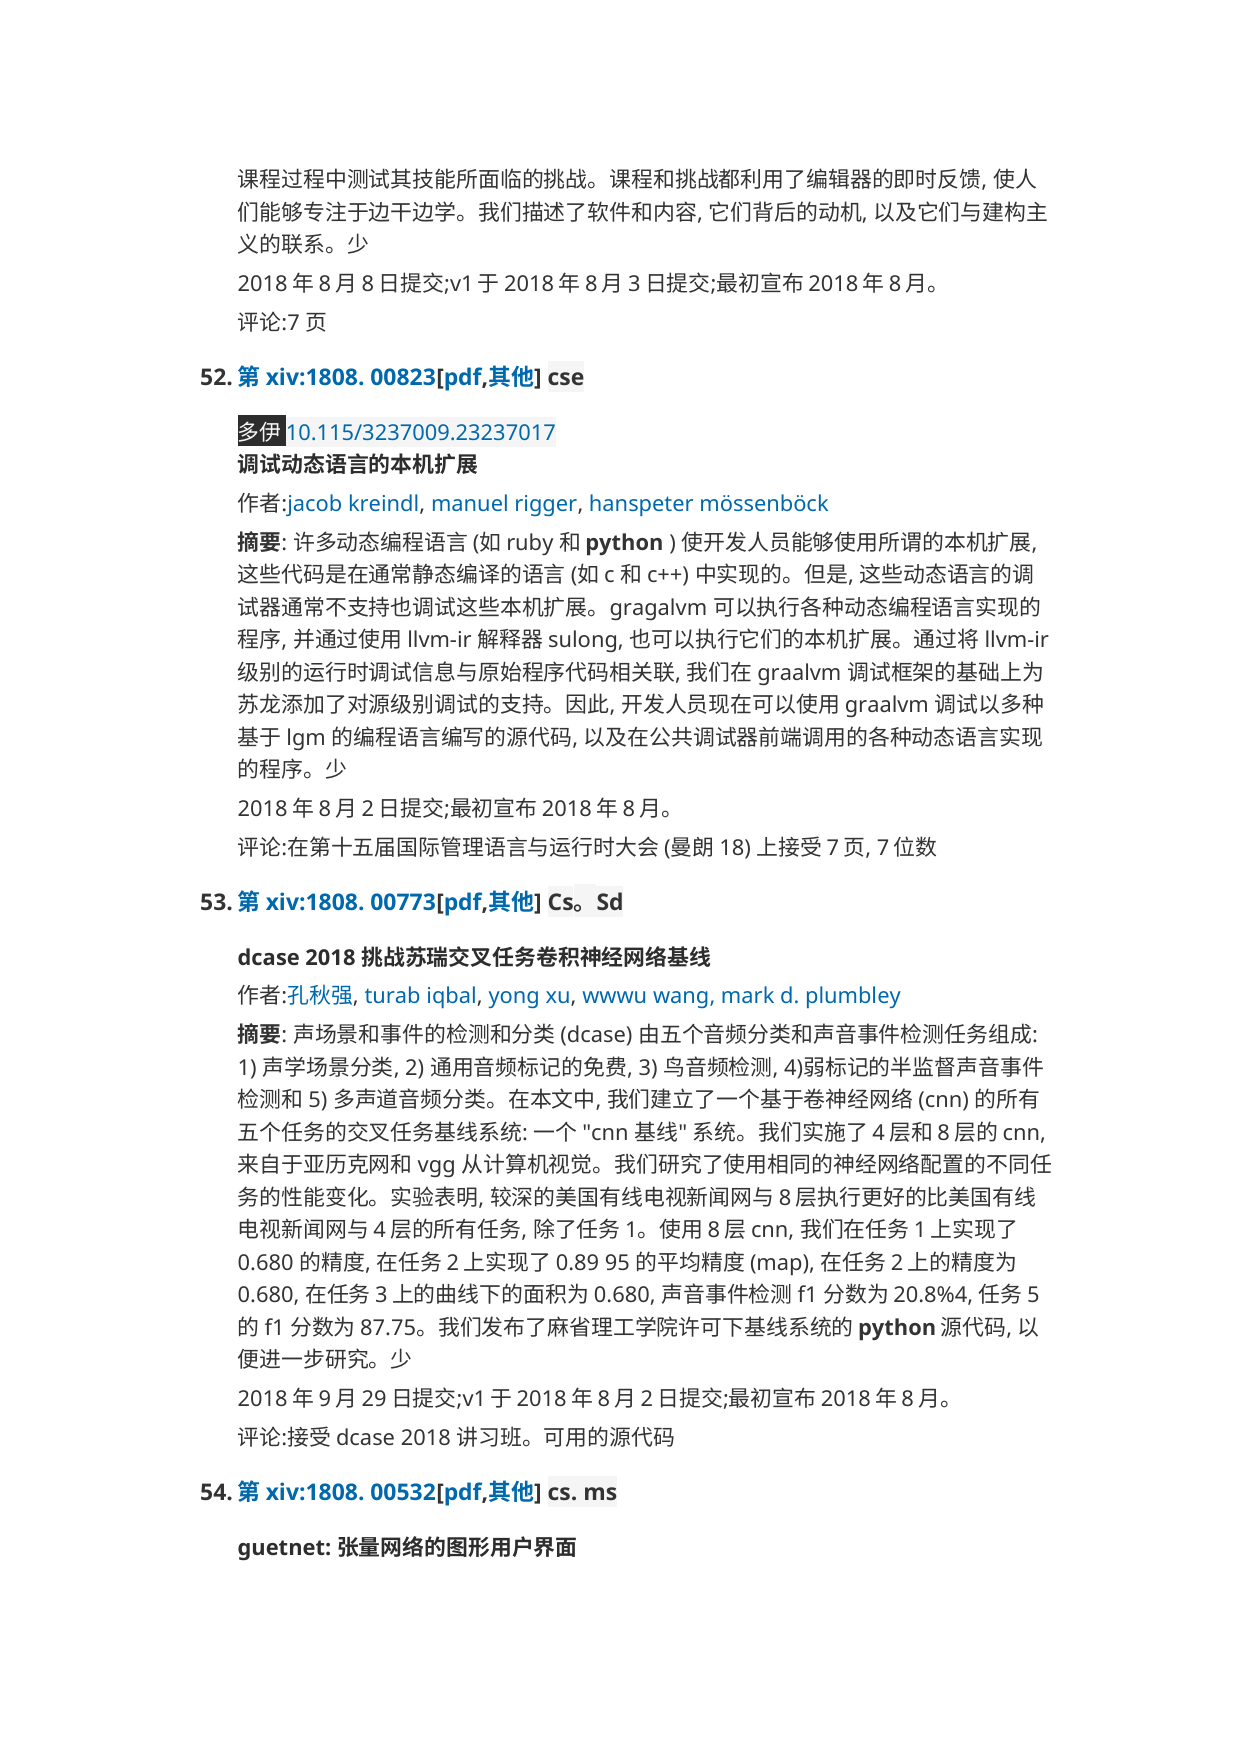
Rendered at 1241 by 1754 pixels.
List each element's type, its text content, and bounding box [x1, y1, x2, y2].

text 调试动态语言的本机扩展 [237, 447, 1053, 479]
text 评论:接受 dcase 2018 讲习班。可用的源代码 [237, 1419, 1053, 1452]
text 2018年9月29日提交;v1于2018年8月2日提交;最初宣布2018年8月。 [237, 1381, 1053, 1413]
text 2018年8月8日提交;v1于2018年8月3日提交;最初宣布2018年8月。 [237, 266, 1053, 298]
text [237, 162, 1053, 259]
text 摘要: 许多动态编程语言 (如 ruby 和python ) 使开发人员能够使用所谓的本机扩展, 这些代码是在通常静态编译的语言 (如 c 和 c++) 中实现的。但是, 这些动态语言的调试器通常不支持也调试这些本机扩展。gragalvm 可以执行各种动态编程语言实现的程序, 并通过使用 llvm-ir 解释器 sulong, 也可以执行它们的本机扩展。通过将 llvm-ir 级别的运行时调试信息与原始程序代码相关联, 我们在 graalvm 调试框架的基础上为苏龙添加了对源级别调试的支持。因此, 开发人员现在可以使用 graalvm 调试以多种基于 lgm 的编程语言编写的源代码, 以及在公共调试器前端调用的各种动态语言实现的程序。少 [237, 524, 1053, 784]
text guetnet: 张量网络的图形用户界面 [237, 1529, 1053, 1562]
text 2018年8月2日提交;最初宣布2018年8月。 [237, 791, 1053, 823]
text 多伊10.115/3237009.23237017 [237, 414, 1053, 447]
text 摘要: 声场景和事件的检测和分类 (dcase) 由五个音频分类和声音事件检测任务组成: 1) 声学场景分类, 2) 通用音频标记的免费, 3) 鸟音频检测, 4)弱标记的半监督声音事件检测和 5) 多声道音频分类。在本文中, 我们建立了一个基于卷神经网络 (cnn) 的所有五个任务的交叉任务基线系统: 一个 "cnn 基线" 系统。我们实施了4层和8层的 cnn, 来自于亚历克网和 vgg 从计算机视觉。我们研究了使用相同的神经网络配置的不同任务的性能变化。实验表明, 较深的美国有线电视新闻网与8层执行更好的比美国有线电视新闻网与4层的所有任务, 除了任务1。使用8层 cnn, 我们在任务1上实现了0.680 的精度, 在任务2上实现了 0.89 95 的平均精度 (map), 在任务2上的精度为 0.680, 在任务3上的曲线下的面积为 0.680, 声音事件检测 f1 分数为20.8%4, 任务5的 f1 分数为87.75。我们发布了麻省理工学院许可下基线系统的python源代码, 以便进一步研究。少 [237, 1017, 1053, 1374]
text dcase 2018 挑战苏瑞交叉任务卷积神经网络基线 [237, 939, 1053, 972]
list 第 xiv:1808. 00823[pdf,其他] cse [200, 343, 1053, 408]
list 第 xiv:1808. 00532[pdf,其他] cs. ms [200, 1458, 1053, 1523]
text 作者:jacob kreindl, manuel rigger, hanspeter mössenböck [237, 486, 1053, 518]
list 第 xiv:1808. 00773[pdf,其他] Cs。Sd [200, 868, 1053, 933]
text 作者:孔秋强, turab iqbal, yong xu, wwwu wang, mark d. plumbley [237, 978, 1053, 1011]
text 评论:7 页 [237, 304, 1053, 337]
text 评论:在第十五届国际管理语言与运行时大会 (曼朗 18) 上接受7页, 7位数 [237, 829, 1053, 862]
